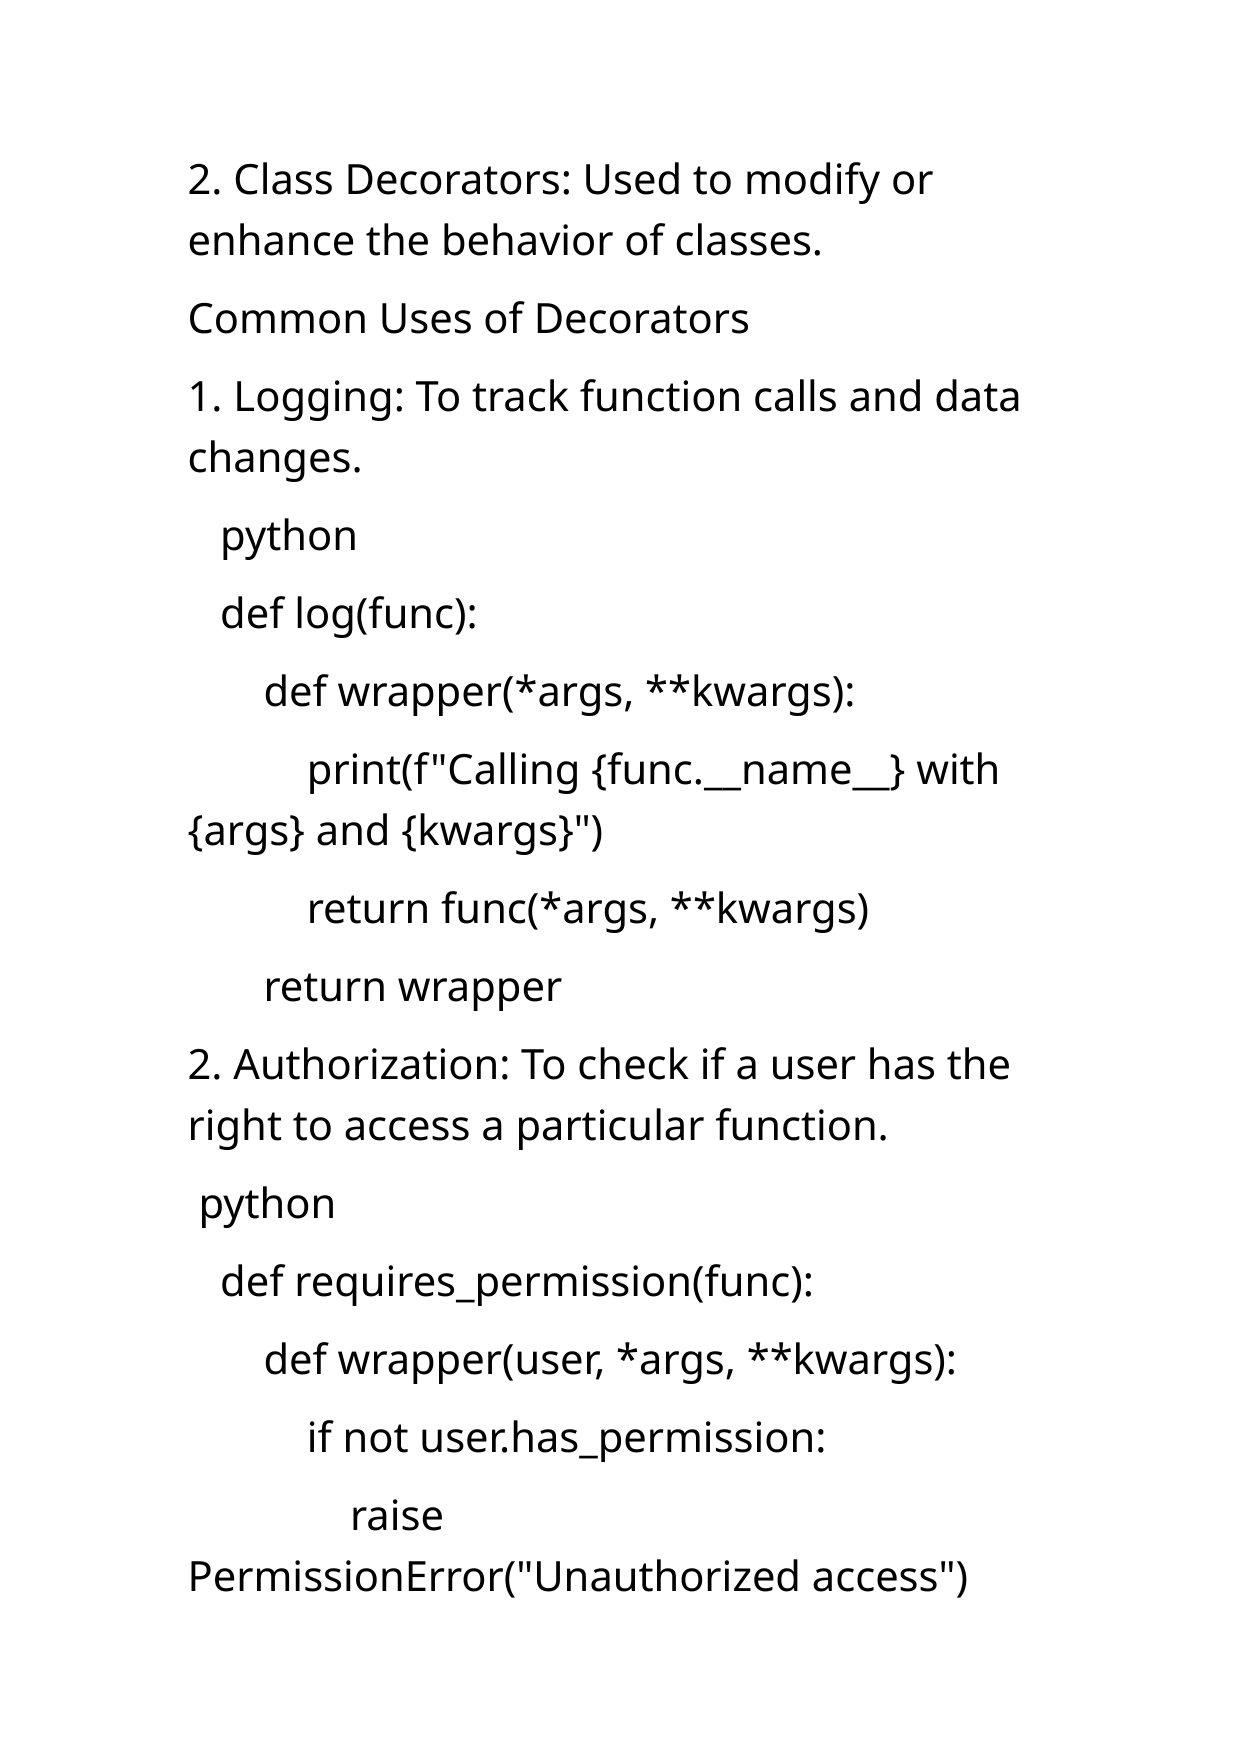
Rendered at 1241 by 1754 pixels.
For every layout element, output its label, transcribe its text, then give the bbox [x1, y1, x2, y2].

text return func(*args, **kwargs) [187, 879, 1053, 936]
text def requires_permission(func): [187, 1252, 1053, 1309]
text 2. Class Decorators: Used to modify or enhance the behavior of classes. [187, 150, 1053, 268]
text def log(func): [187, 584, 1053, 641]
text Common Uses of Decorators [187, 289, 1053, 346]
text def wrapper(user, *args, **kwargs): [187, 1330, 1053, 1387]
text return wrapper [187, 957, 1053, 1014]
text def wrapper(*args, **kwargs): [187, 662, 1053, 719]
text python [187, 506, 1053, 563]
text 2. Authorization: To check if a user has the right to access a particular function. [187, 1035, 1053, 1153]
text 1. Logging: To track function calls and data changes. [187, 367, 1053, 485]
text python [187, 1174, 1053, 1231]
text if not user.has_permission: [187, 1408, 1053, 1465]
text print(f"Calling {func.__name__} with {args} and {kwargs}") [187, 740, 1053, 858]
text raise PermissionError("Unauthorized access") [187, 1486, 1053, 1604]
